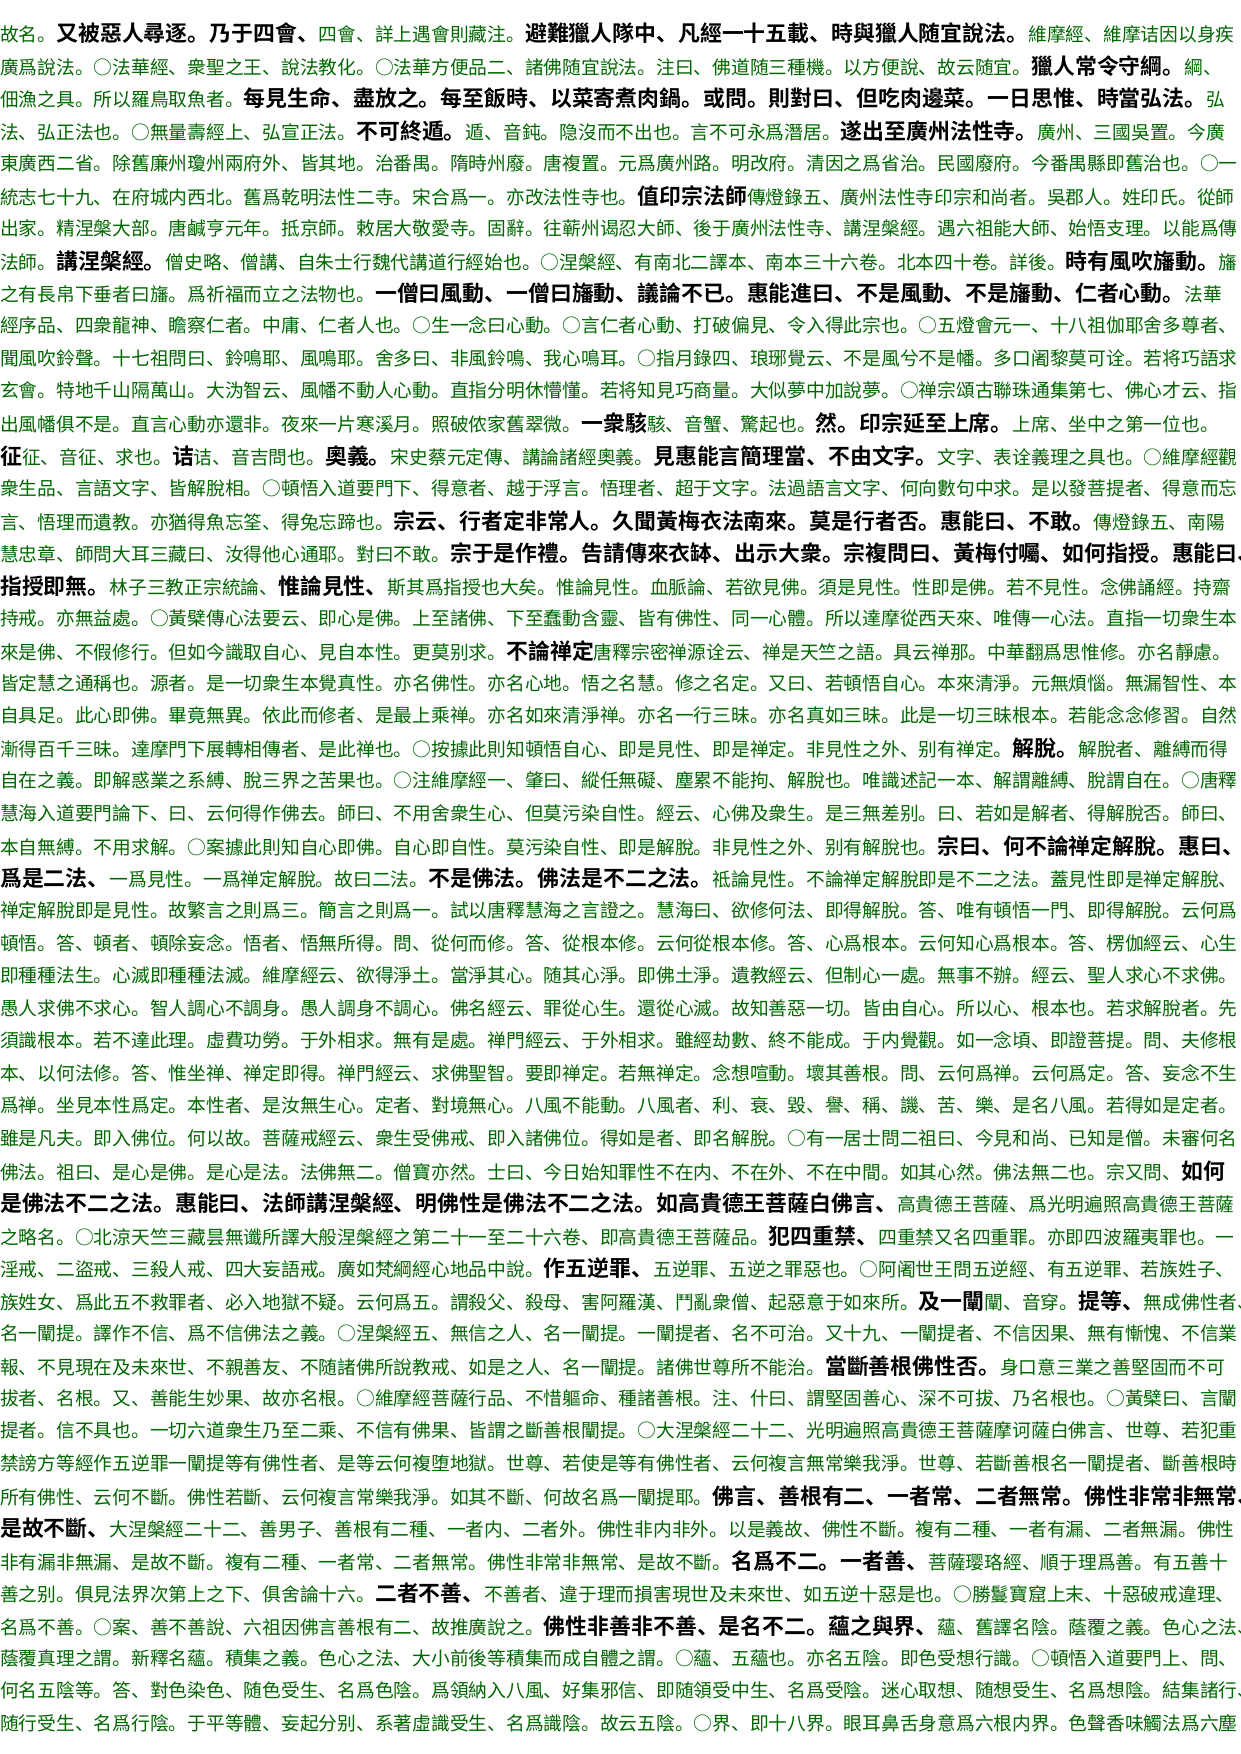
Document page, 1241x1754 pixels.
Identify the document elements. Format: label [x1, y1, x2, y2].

text [0, 16, 1240, 1738]
